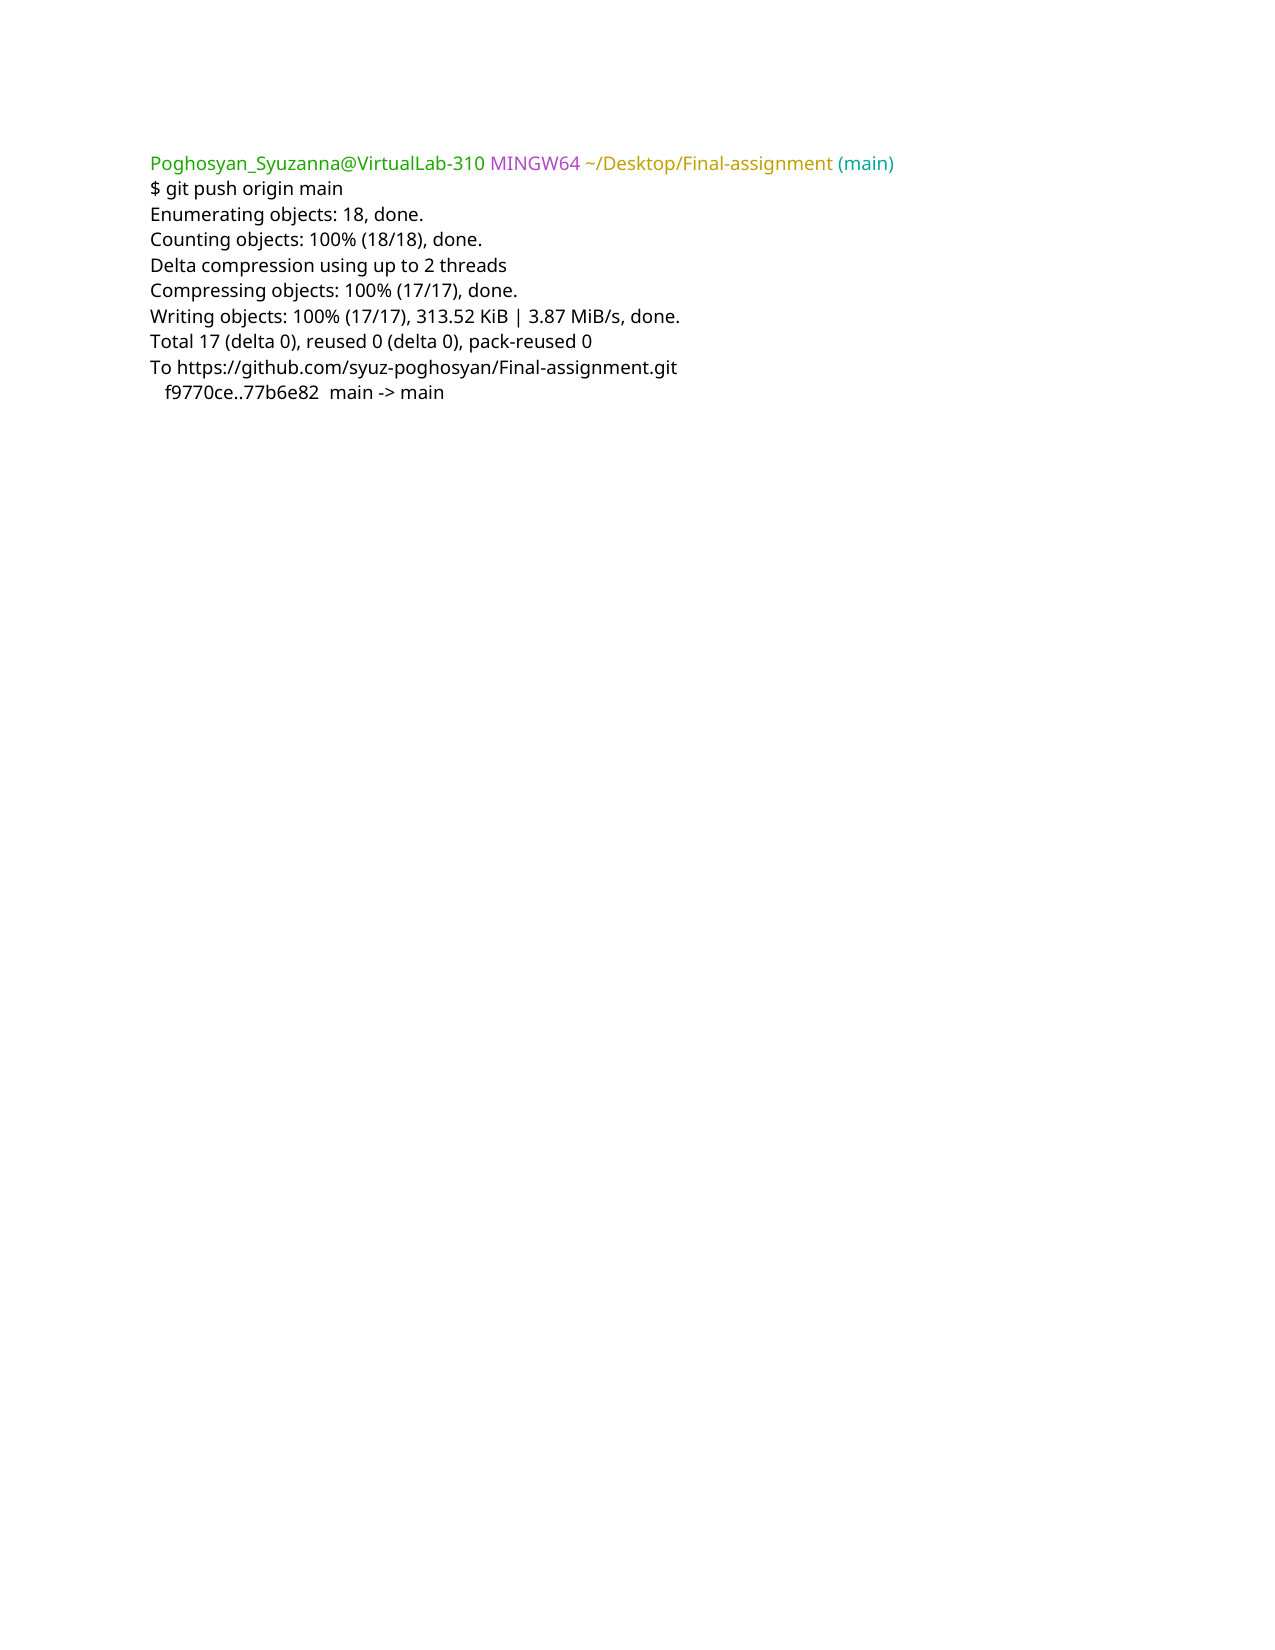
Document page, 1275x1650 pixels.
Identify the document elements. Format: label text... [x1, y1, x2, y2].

text $ git push origin main [150, 176, 1125, 201]
text Poghosyan_Syuzanna@VirtualLab-310 MINGW64 ~/Desktop/Final-assignment (main) [150, 150, 1125, 176]
text Counting objects: 100% (18/18), done. [150, 227, 1125, 252]
text To https://github.com/syuz-poghosyan/Final-assignment.git [150, 354, 1125, 380]
text Delta compression using up to 2 threads [150, 252, 1125, 278]
text Writing objects: 100% (17/17), 313.52 KiB | 3.87 MiB/s, done. [150, 303, 1125, 329]
text Compressing objects: 100% (17/17), done. [150, 278, 1125, 303]
text f9770ce..77b6e82 main -> main [150, 380, 1125, 405]
text Enumerating objects: 18, done. [150, 201, 1125, 227]
text Total 17 (delta 0), reused 0 (delta 0), pack-reused 0 [150, 329, 1125, 354]
